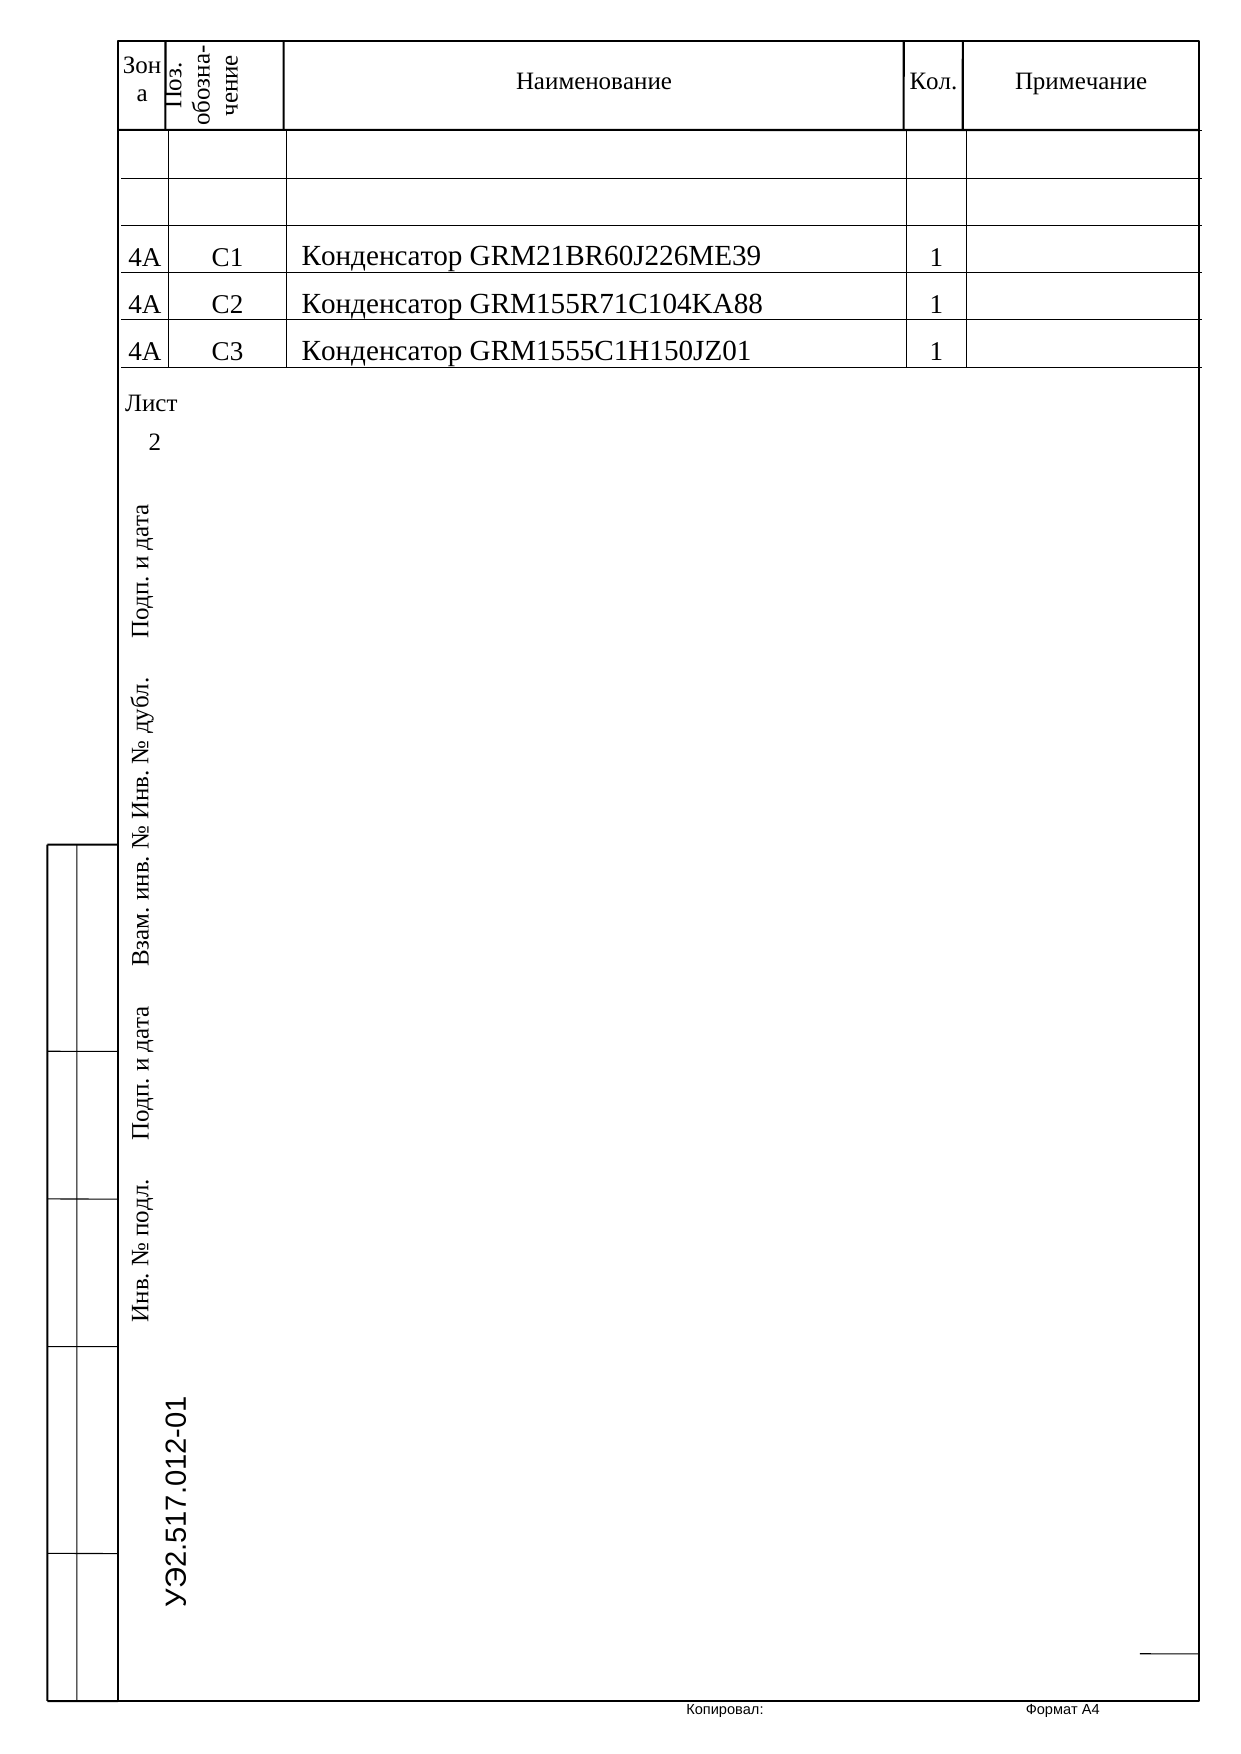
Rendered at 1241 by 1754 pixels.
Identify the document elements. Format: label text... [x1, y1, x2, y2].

table_cell 4A [121, 320, 168, 367]
table_cell C1 [169, 226, 286, 272]
table_cell [967, 320, 1202, 367]
table_cell 1 [907, 273, 966, 319]
table_cell Конденсатор GRM1555C1H150JZ01 [287, 320, 906, 367]
table_cell [907, 179, 966, 225]
table_cell [287, 131, 906, 177]
table_cell [287, 179, 906, 225]
table_cell [967, 226, 1202, 272]
table_cell [967, 273, 1202, 319]
table_cell C2 [169, 273, 286, 319]
table_cell Конденсатор GRM155R71C104KA88 [287, 273, 906, 319]
table_cell [169, 131, 286, 177]
table_cell 4A [121, 273, 168, 319]
table_cell [967, 131, 1202, 177]
table_cell [907, 131, 966, 177]
table_cell [121, 179, 168, 225]
table_cell [169, 179, 286, 225]
table_cell C3 [169, 320, 286, 367]
table_cell [121, 131, 168, 177]
table_cell [967, 179, 1202, 225]
table_cell 1 [907, 320, 966, 367]
table_cell 4A [121, 226, 168, 272]
table_cell 1 [907, 226, 966, 272]
table_cell Конденсатор GRM21BR60J226ME39 [287, 226, 906, 272]
